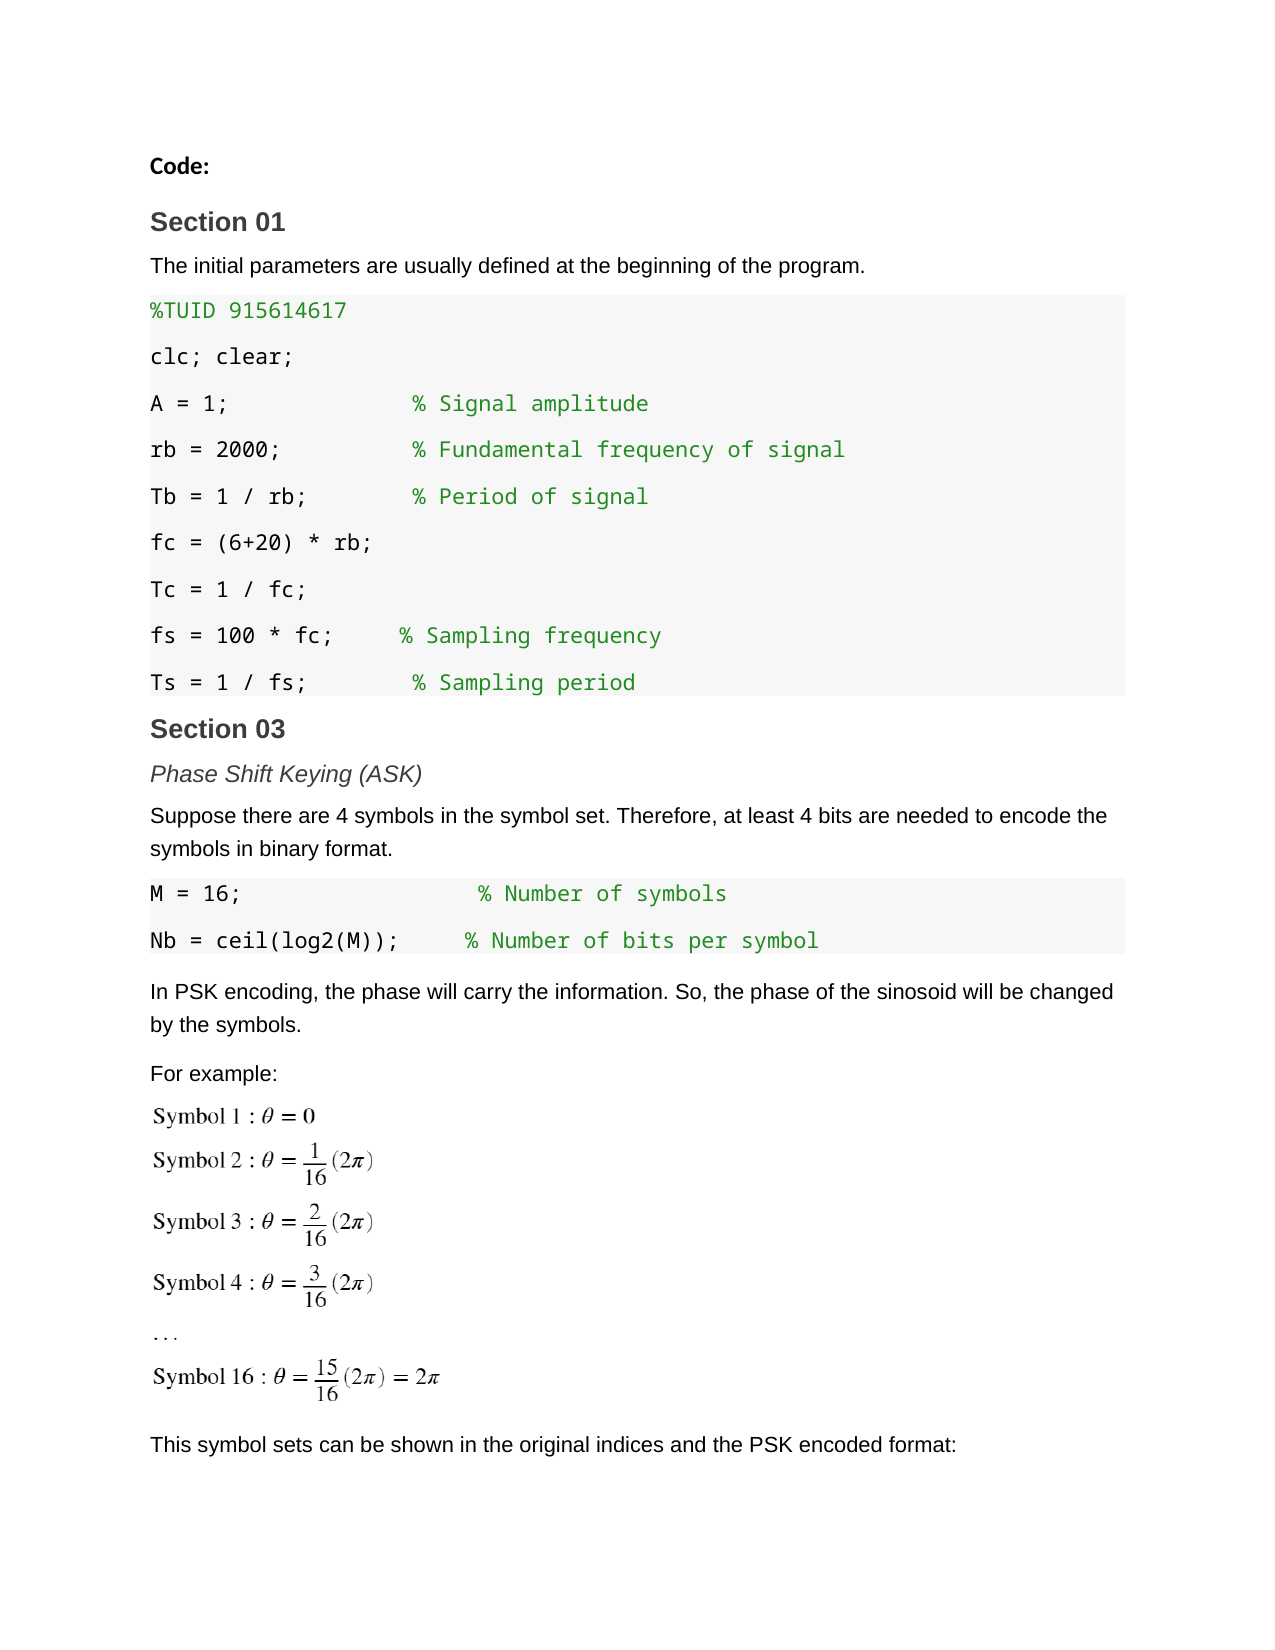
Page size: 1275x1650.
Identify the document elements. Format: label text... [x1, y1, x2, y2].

text The initial parameters are usually defined at the beginning of the program. [150, 245, 1125, 278]
text For example: [150, 1053, 1125, 1086]
text fs = 100 * fc; % Sampling frequency [150, 620, 1125, 650]
text Code: [150, 150, 1125, 181]
text In PSK encoding, the phase will carry the information. So, the phase of the sinosoid will be changed by the symbols. [150, 971, 1125, 1037]
subtitle Section 03 [150, 713, 1109, 744]
subtitle Phase Shift Keying (ASK) [150, 760, 1109, 788]
text A = 1; % Signal amplitude [150, 388, 1125, 418]
text M = 16; % Number of symbols [150, 878, 1125, 908]
text Tb = 1 / rb; % Period of signal [150, 481, 1125, 511]
text Nb = ceil(log2(M)); % Number of bits per symbol [150, 924, 1125, 954]
text clc; clear; [150, 341, 1125, 371]
subtitle Section 01 [150, 206, 1109, 238]
picture [150, 1102, 443, 1408]
text Tc = 1 / fc; [150, 574, 1125, 603]
text %TUID 915614617 [150, 295, 1125, 325]
text Ts = 1 / fs; % Sampling period [150, 667, 1125, 696]
text This symbol sets can be shown in the original indices and the PSK encoded format: [150, 1424, 1125, 1457]
text rb = 2000; % Fundamental frequency of signal [150, 434, 1125, 464]
text Suppose there are 4 symbols in the symbol set. Therefore, at least 4 bits are needed to encode the symbols in binary format. [150, 796, 1125, 861]
text fc = (6+20) * rb; [150, 527, 1125, 557]
